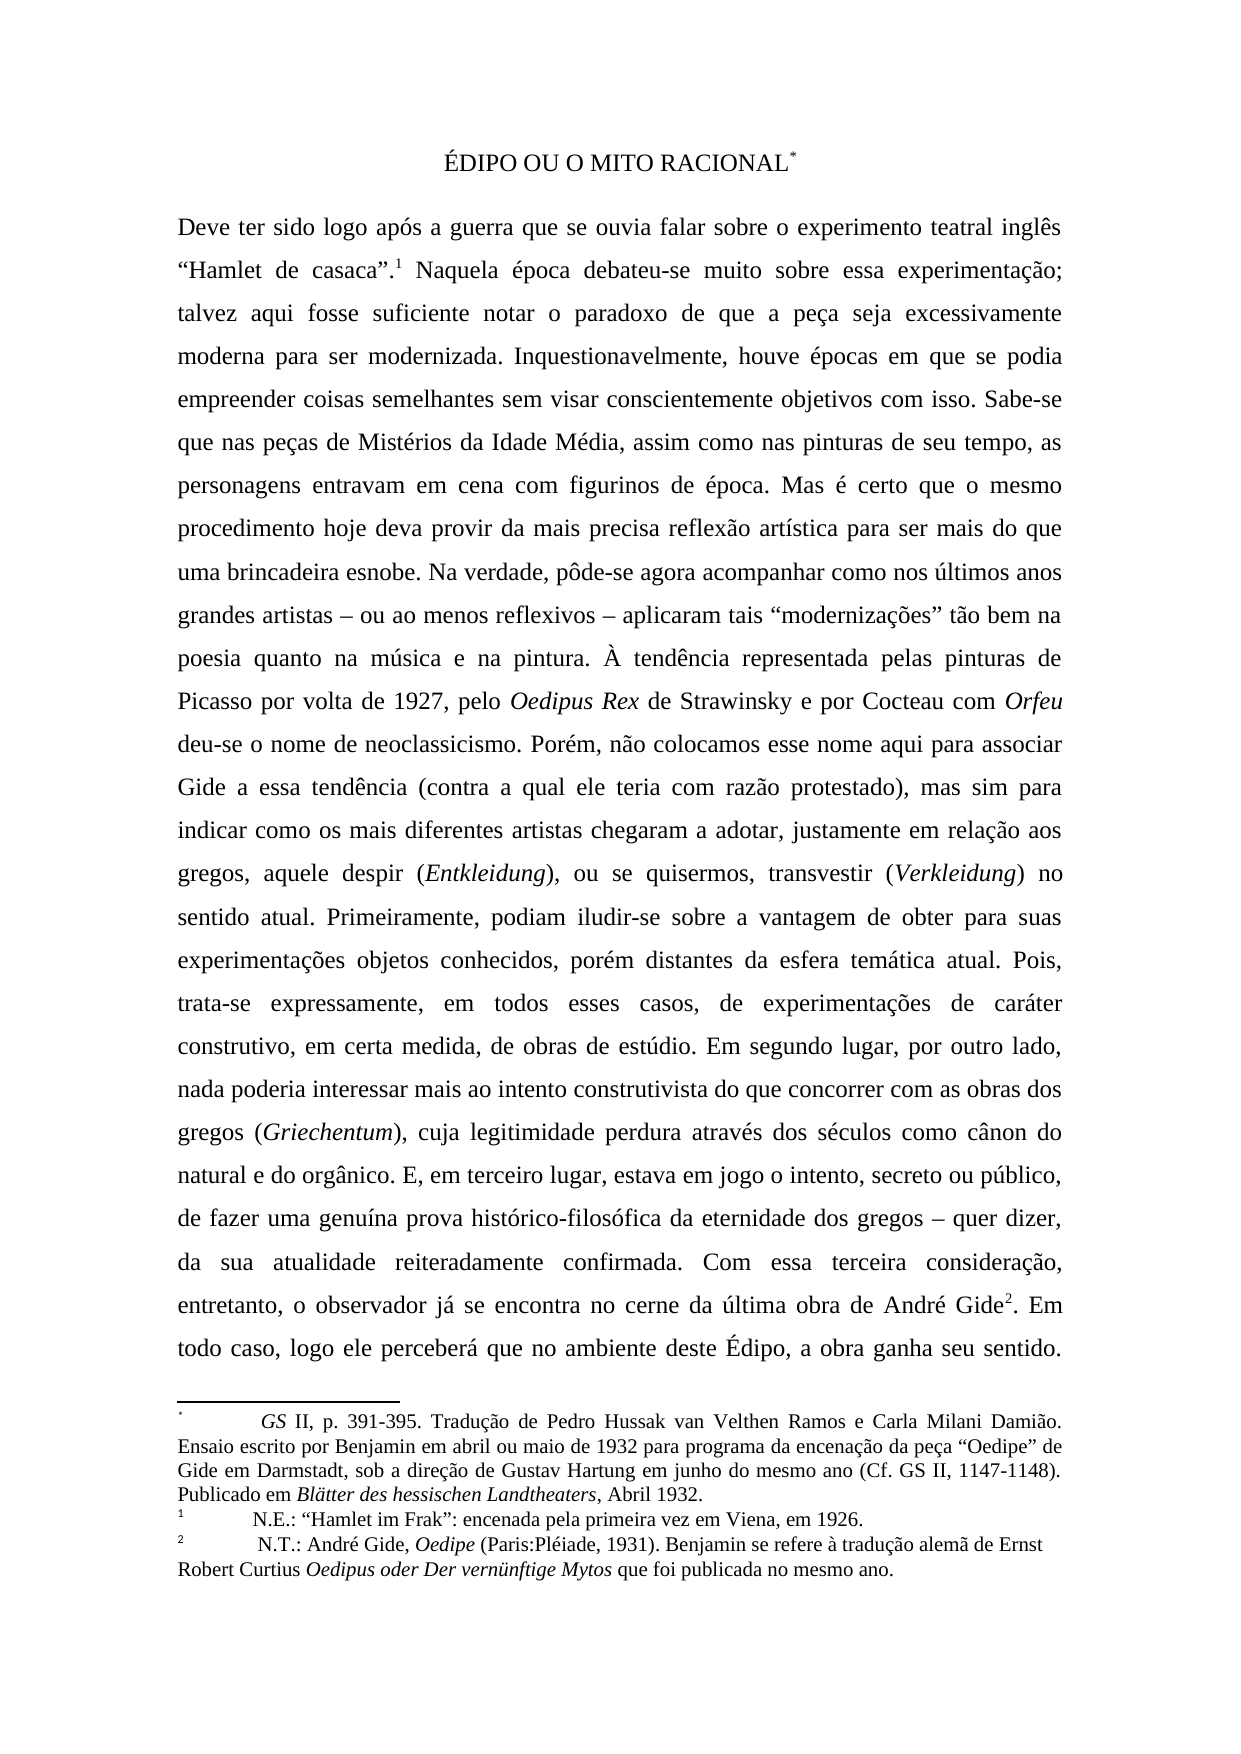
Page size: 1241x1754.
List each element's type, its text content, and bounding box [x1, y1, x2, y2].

text ÉDIPO OU O MITO RACIONAL* [177, 148, 1063, 176]
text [177, 212, 1063, 1362]
